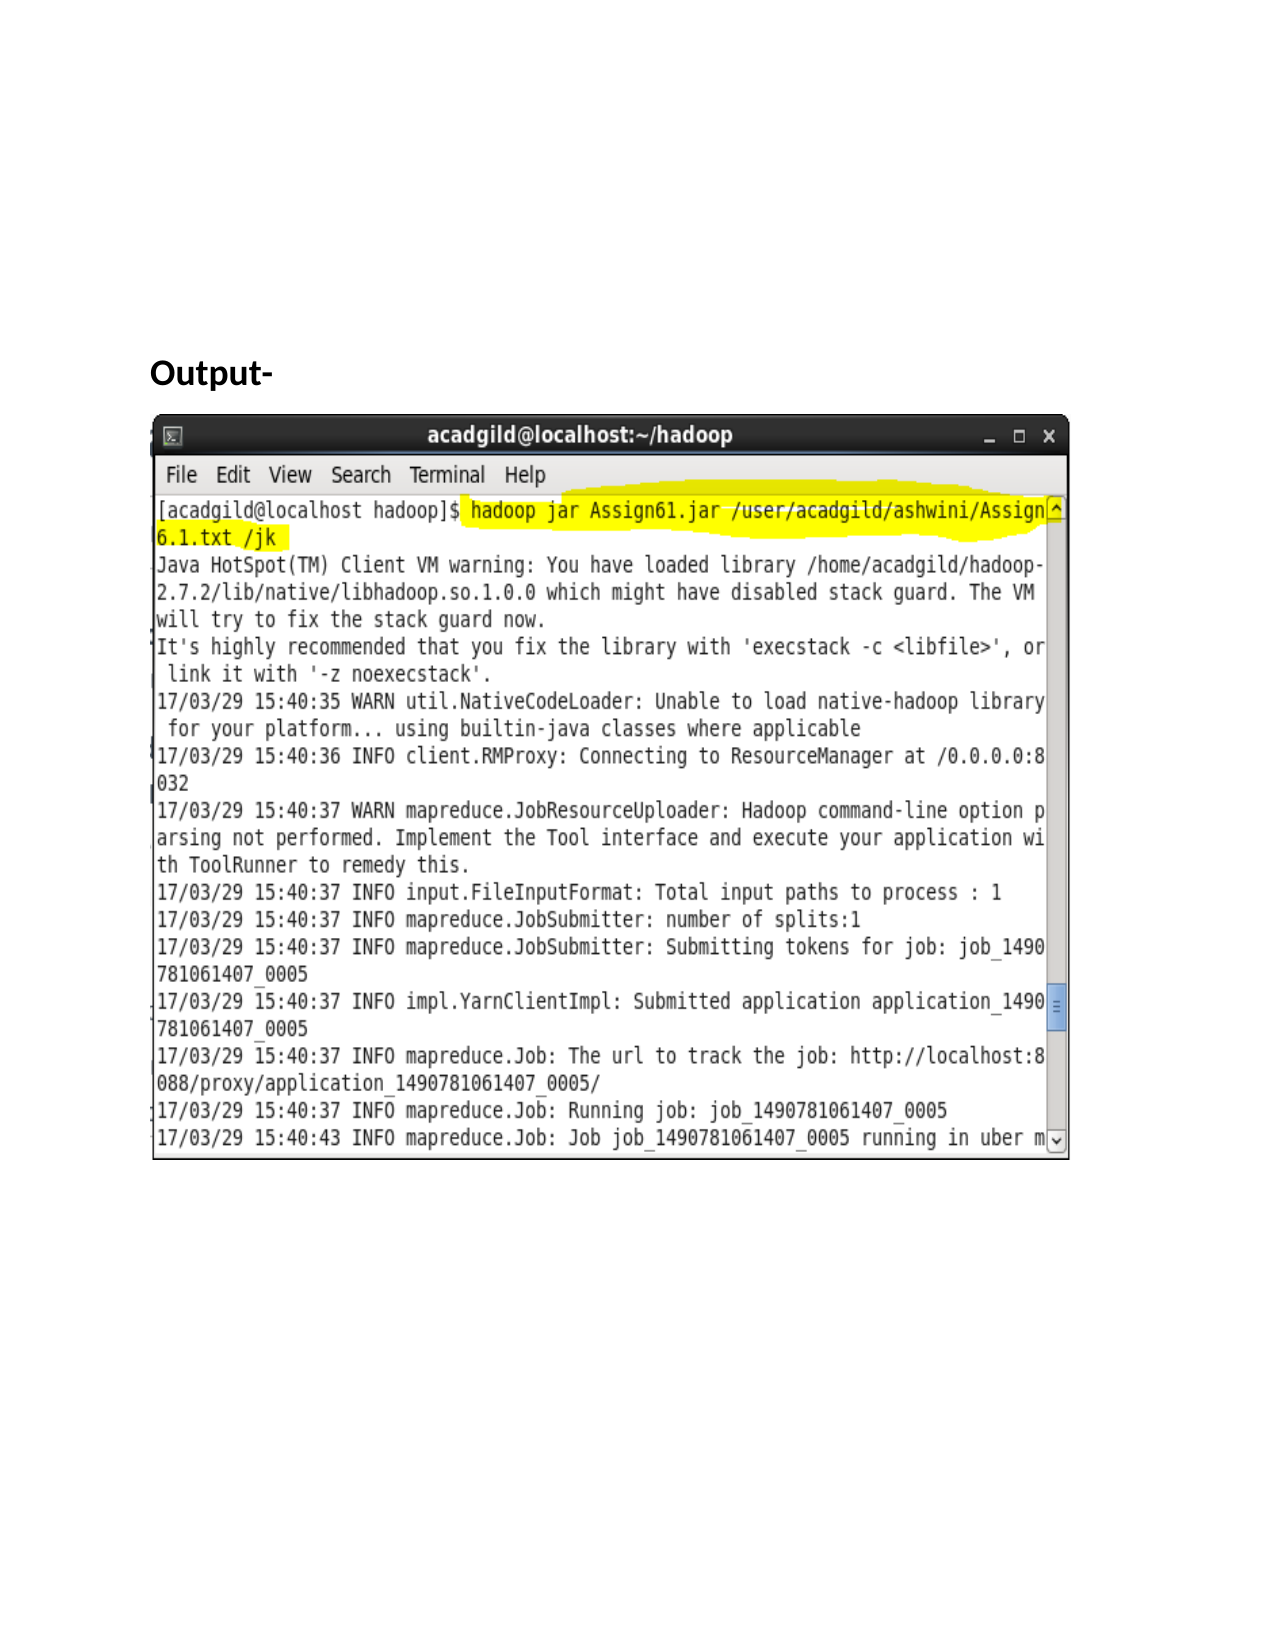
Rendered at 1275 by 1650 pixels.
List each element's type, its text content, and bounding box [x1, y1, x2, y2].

text Output- [150, 348, 1125, 394]
picture [150, 414, 1071, 1160]
